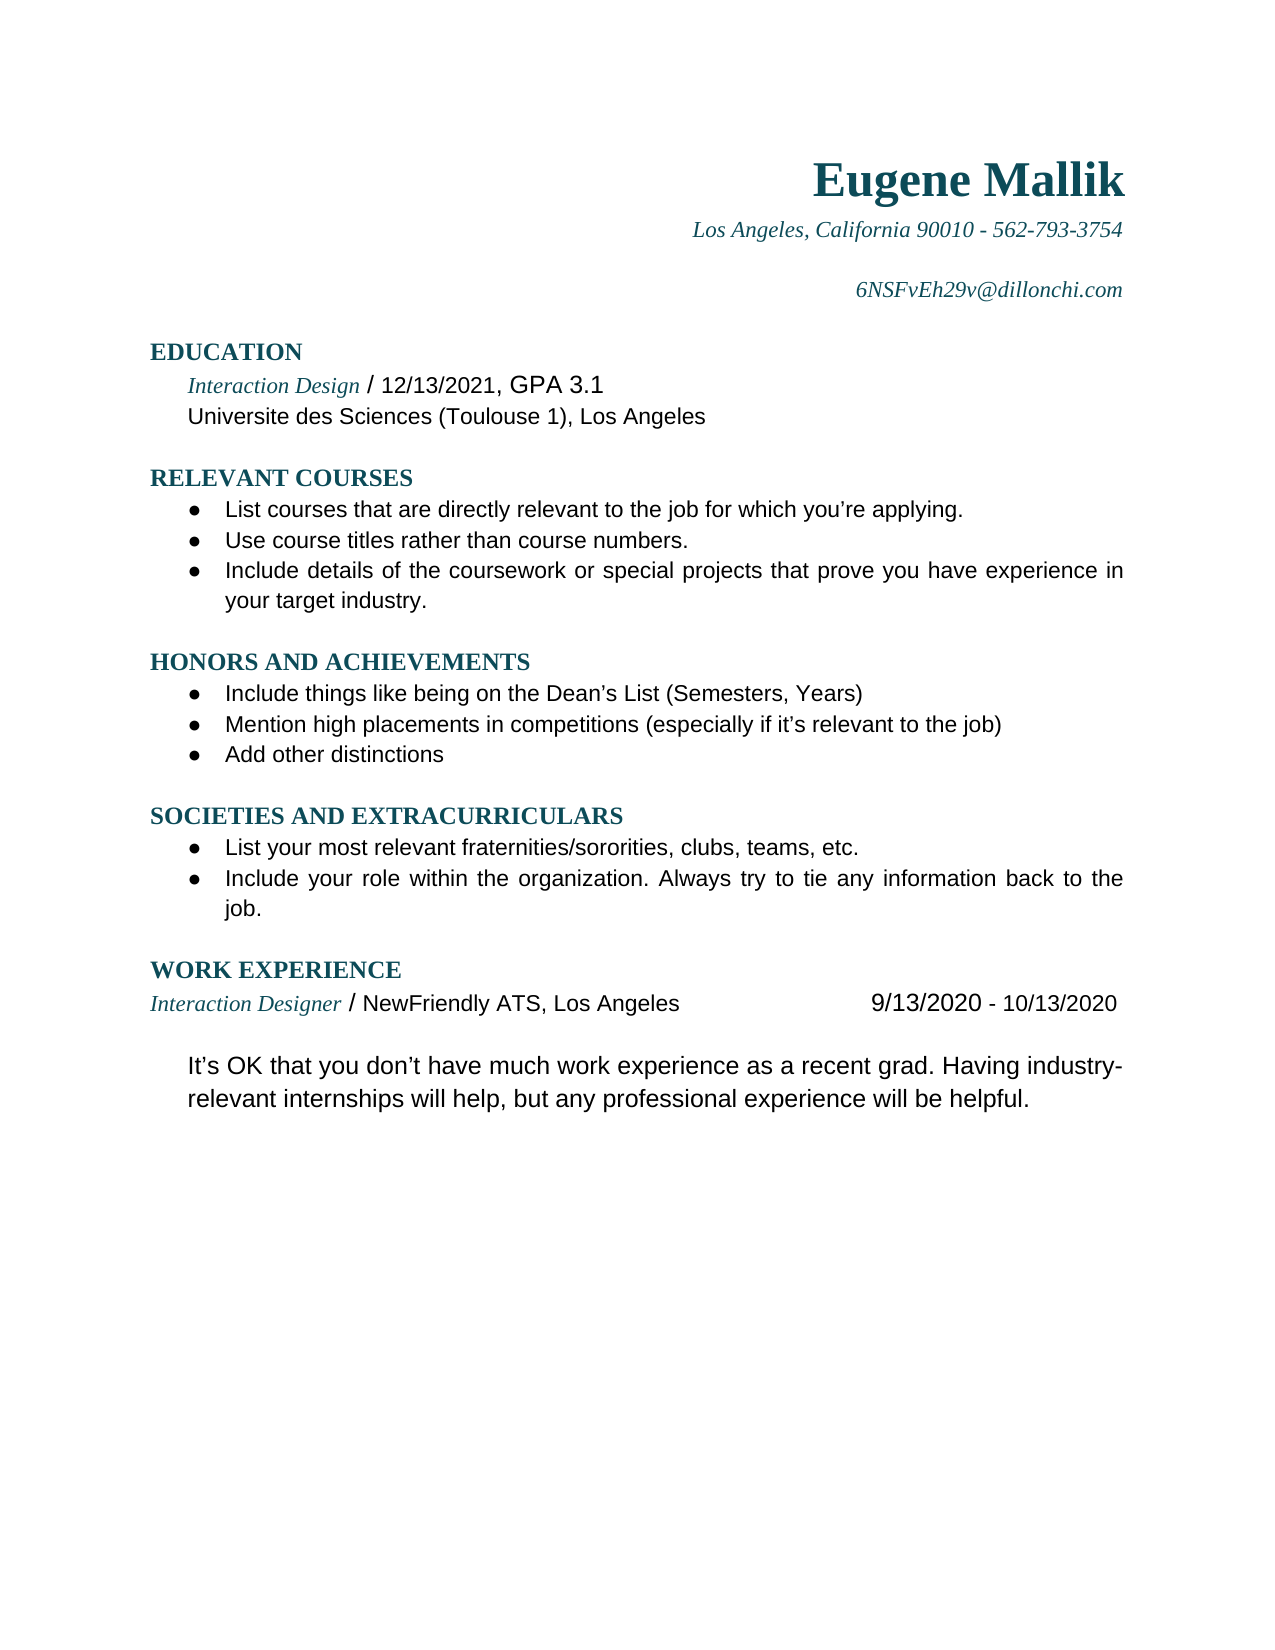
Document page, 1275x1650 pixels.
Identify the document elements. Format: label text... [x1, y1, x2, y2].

list Mention high placements in competitions (especially if it’s relevant to the job) [187, 711, 1125, 737]
text EDUCATION [150, 337, 1125, 366]
text HONORS AND ACHIEVEMENTS [150, 647, 1125, 676]
list List your most relevant fraternities/sororities, clubs, teams, etc. [187, 834, 1125, 861]
list List courses that are directly relevant to the job for which you’re applying. [187, 496, 1125, 523]
text Interaction Designer / NewFriendly ATS, Los Angeles 9/13/2020 - 10/13/2020 [150, 988, 1125, 1017]
text 6NSFvEh29v@dillonchi.com [150, 276, 1125, 303]
text SOCIETIES AND EXTRACURRICULARS [150, 801, 1125, 830]
text Los Angeles, California 90010 - 562-793-3754 [187, 216, 1125, 242]
text WORK EXPERIENCE [150, 955, 1125, 984]
text Interaction Design / 12/13/2021, GPA 3.1 [187, 370, 1125, 399]
list Include details of the coursework or special projects that prove you have experience in your target industry. [187, 557, 1125, 613]
text RELEVANT COURSES [150, 463, 1125, 492]
list Include your role within the organization. Always try to tie any information back to the job. [187, 864, 1125, 921]
text It’s OK that you don’t have much work experience as a recent grad. Having industry-relevant internships will help, but any professional experience will be helpful. [187, 1051, 1125, 1113]
text Universite des Sciences (Toulouse 1), Los Angeles [187, 403, 1125, 429]
list Add other distinctions [187, 741, 1125, 767]
list Include things like being on the Dean’s List (Semesters, Years) [187, 680, 1125, 707]
text Eugene Mallik [150, 150, 1125, 207]
list Use course titles rather than course numbers. [187, 527, 1125, 553]
